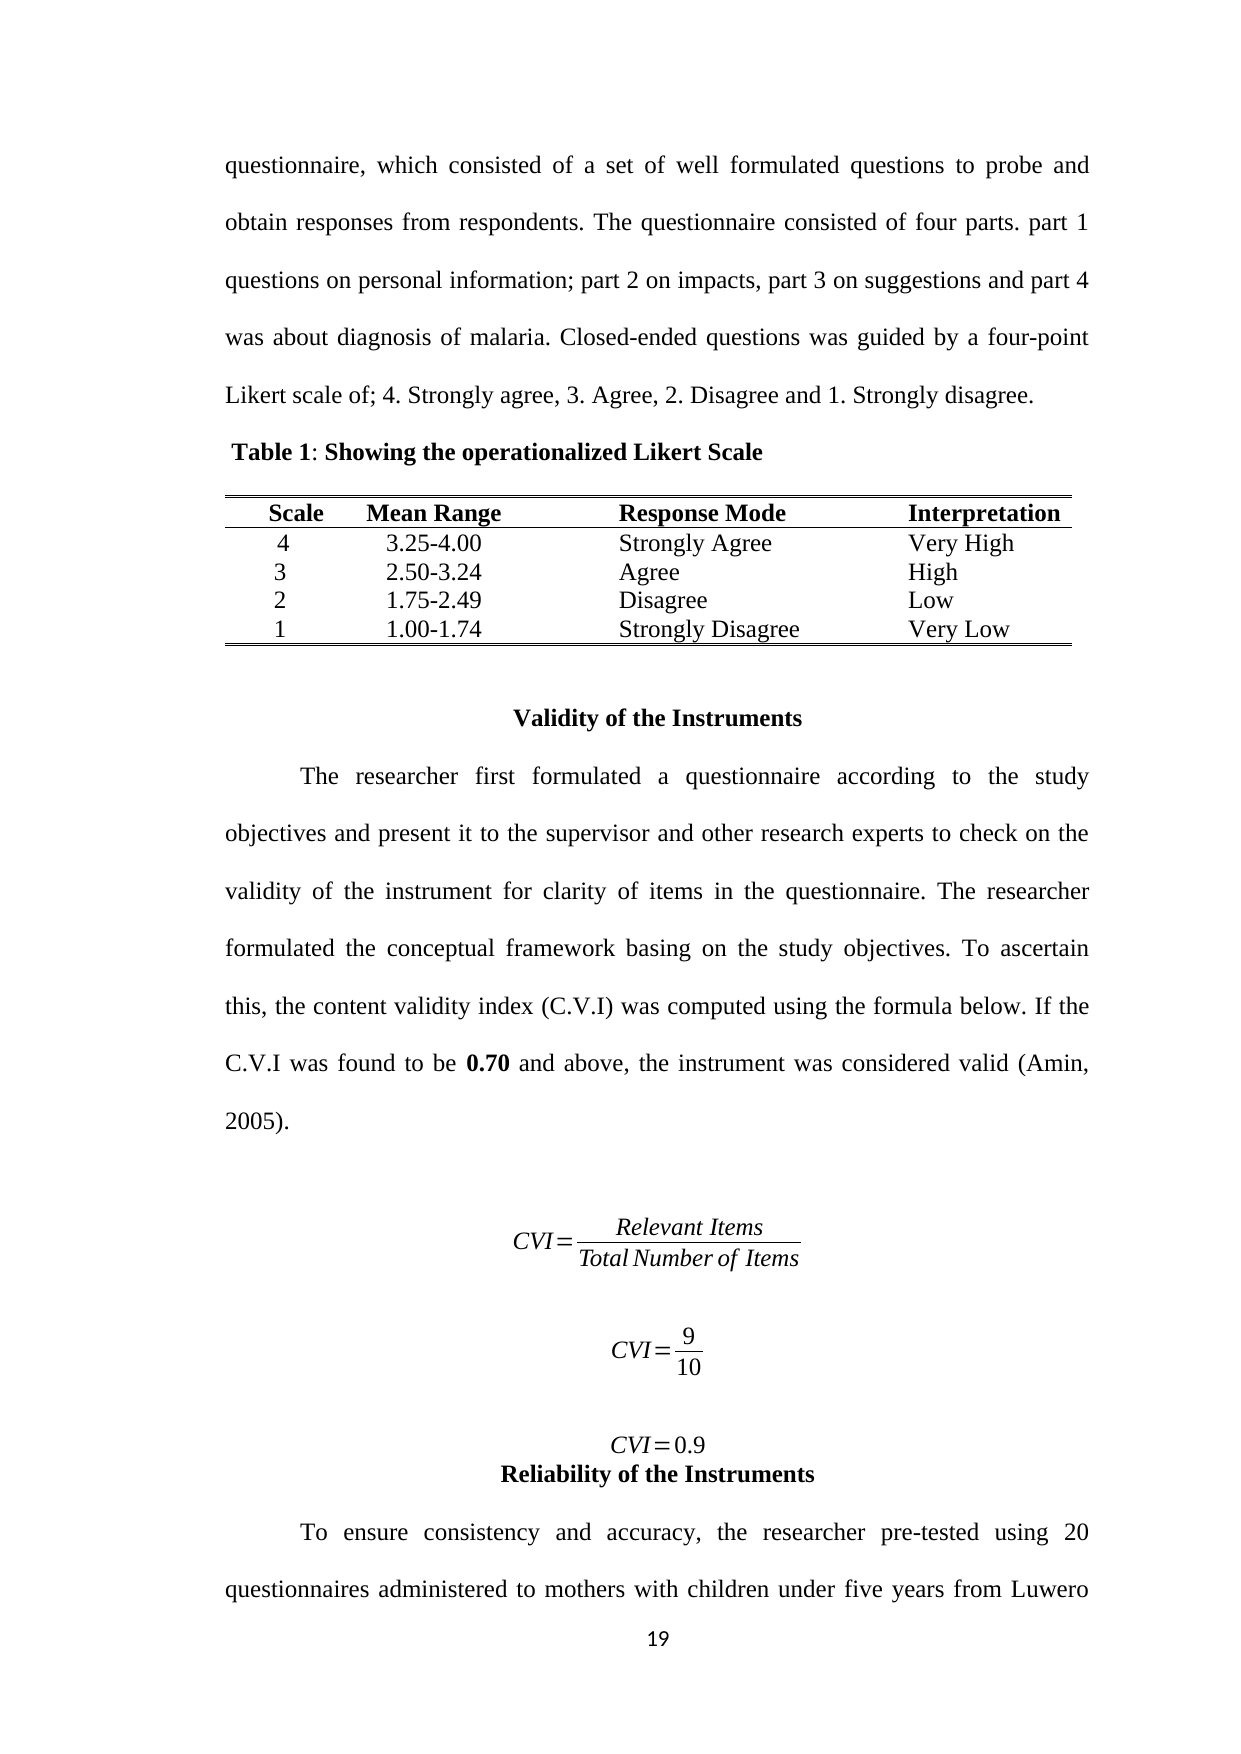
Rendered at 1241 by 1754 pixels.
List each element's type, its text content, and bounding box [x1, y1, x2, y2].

table_cell Agree [533, 557, 822, 585]
table_cell 1.75-2.49 [335, 585, 532, 614]
table_header Mean Range [335, 498, 532, 527]
table_header Interpretation [822, 498, 1072, 527]
subtitle Validity of the Instruments [225, 703, 1090, 732]
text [225, 150, 1090, 409]
table_cell 1 [225, 614, 335, 643]
table_cell Strongly Agree [533, 528, 822, 557]
text The researcher first formulated a questionnaire according to the study objectives and present it to the supervisor and other research experts to check on the validity of the instrument for clarity of items in the questionnaire. The researcher formulated the conceptual framework basing on the study objectives. To ascertain this, the content validity index (C.V.I) was computed using the formula below. If the C.V.I was found to be 0.70 and above, the instrument was considered valid (Amin, 2005). [225, 761, 1090, 1135]
table_cell 4 [225, 528, 335, 557]
table_header Scale [225, 498, 335, 527]
table_cell 3 [225, 557, 335, 585]
table_cell Very Low [822, 614, 1072, 643]
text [225, 1517, 1090, 1603]
table_cell Very High [822, 528, 1072, 557]
table_cell Disagree [533, 585, 822, 614]
text Table 1: Showing the operationalized Likert Scale [225, 437, 1090, 466]
table_header Response Mode [533, 498, 822, 527]
table_cell 2.50-3.24 [335, 557, 532, 585]
table_cell 1.00-1.74 [335, 614, 532, 643]
table_cell High [822, 557, 1072, 585]
table_cell Low [822, 585, 1072, 614]
table_cell 2 [225, 585, 335, 614]
subtitle Reliability of the Instruments [225, 1459, 1090, 1488]
table_cell 3.25-4.00 [335, 528, 532, 557]
table_cell Strongly Disagree [533, 614, 822, 643]
